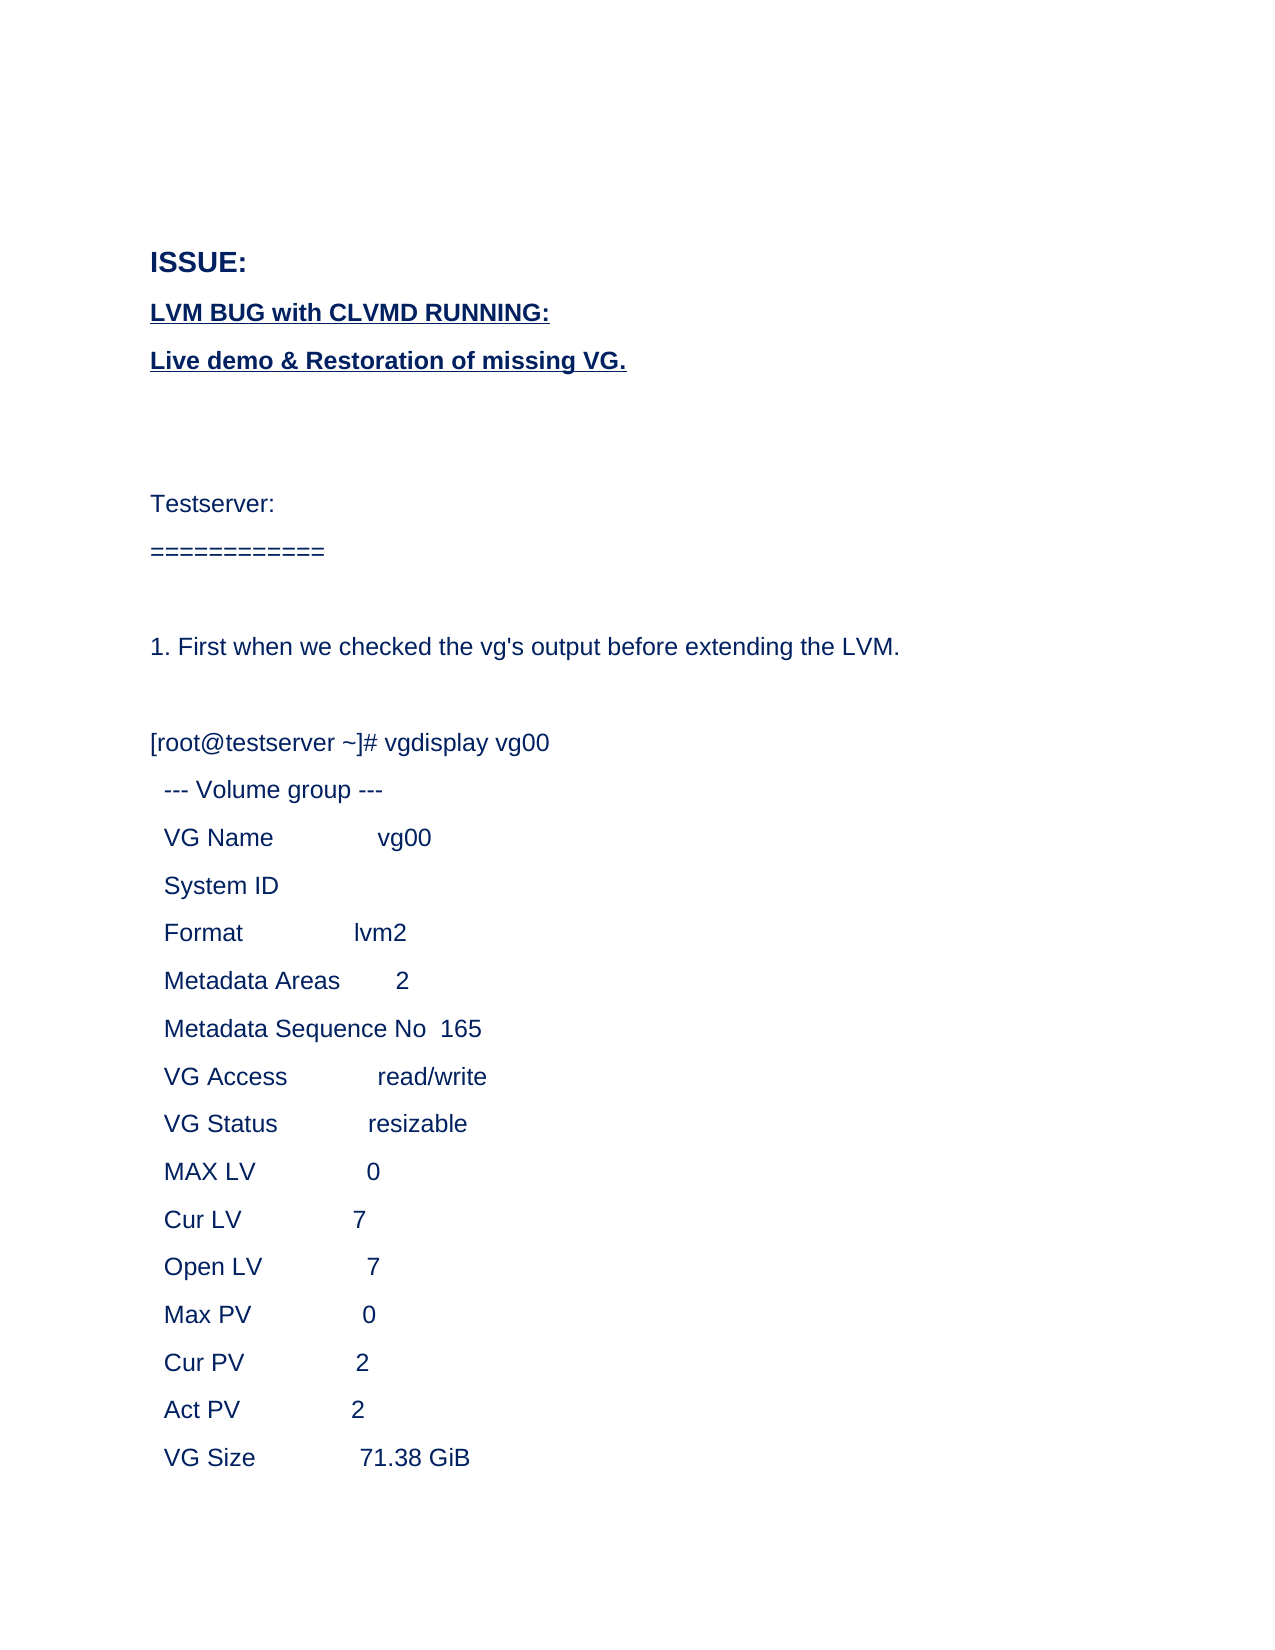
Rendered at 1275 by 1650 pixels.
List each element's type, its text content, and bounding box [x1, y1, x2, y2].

text Act PV 2 [150, 1396, 1125, 1424]
text VG Name vg00 [150, 823, 1125, 852]
text Max PV 0 [150, 1300, 1125, 1329]
text Metadata Sequence No 165 [150, 1014, 1125, 1043]
text ISSUE: [150, 245, 1125, 279]
text VG Status resizable [150, 1109, 1125, 1138]
text Live demo & Restoration of missing VG. [150, 346, 1125, 375]
text VG Access read/write [150, 1062, 1125, 1090]
text Format lvm2 [150, 918, 1125, 947]
text 1. First when we checked the vg's output before extending the LVM. [150, 632, 1125, 661]
text Metadata Areas 2 [150, 966, 1125, 995]
text Cur PV 2 [150, 1348, 1125, 1377]
text VG Size 71.38 GiB [150, 1443, 1125, 1472]
text LVM BUG with CLVMD RUNNING: [150, 298, 1125, 327]
text System ID [150, 871, 1125, 899]
text Testserver: [150, 489, 1125, 518]
text --- Volume group --- [150, 775, 1125, 804]
text MAX LV 0 [150, 1157, 1125, 1186]
text Cur LV 7 [150, 1205, 1125, 1233]
text ============ [150, 537, 1125, 566]
text [root@testserver ~]# vgdisplay vg00 [150, 728, 1125, 756]
text Open LV 7 [150, 1252, 1125, 1281]
